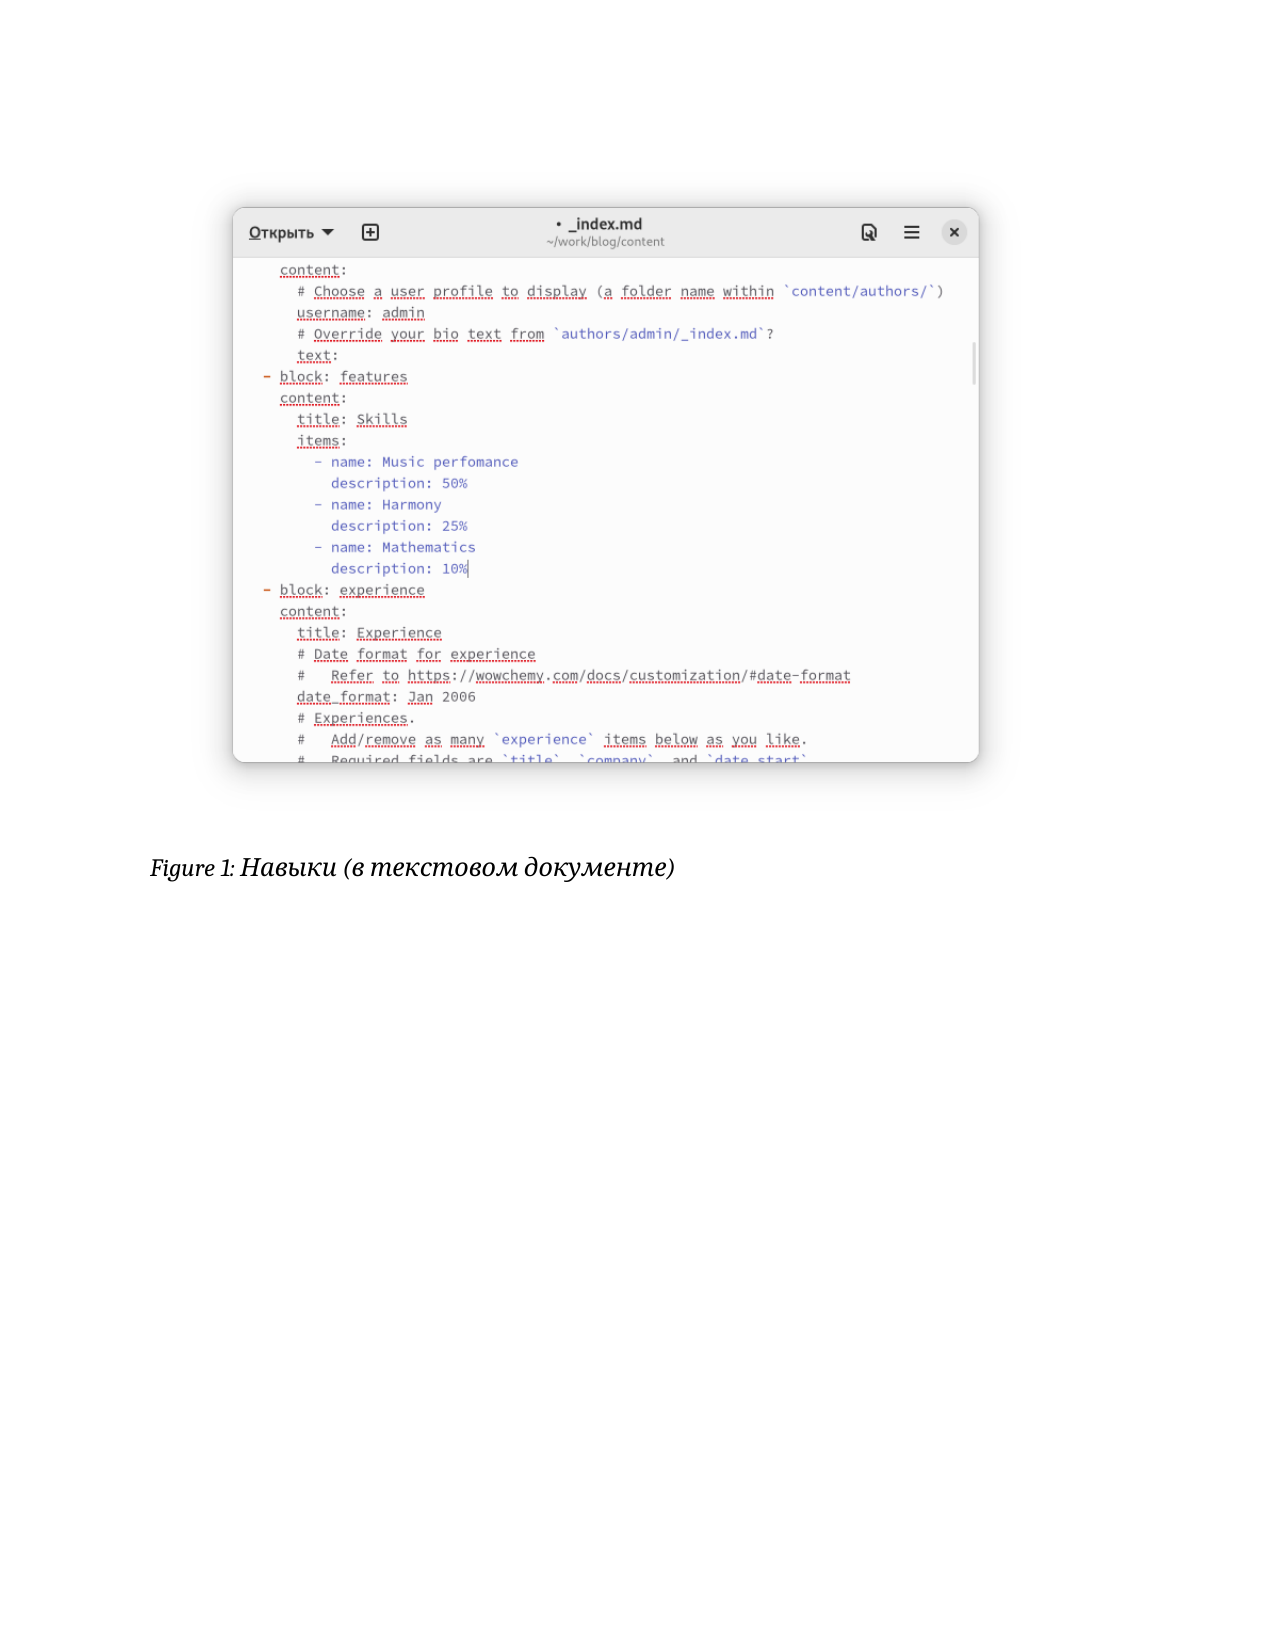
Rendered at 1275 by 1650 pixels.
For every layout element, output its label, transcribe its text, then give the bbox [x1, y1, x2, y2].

picture [168, 150, 1044, 834]
text Figure 1: Навыки (в текстовом документе) [150, 854, 1125, 883]
